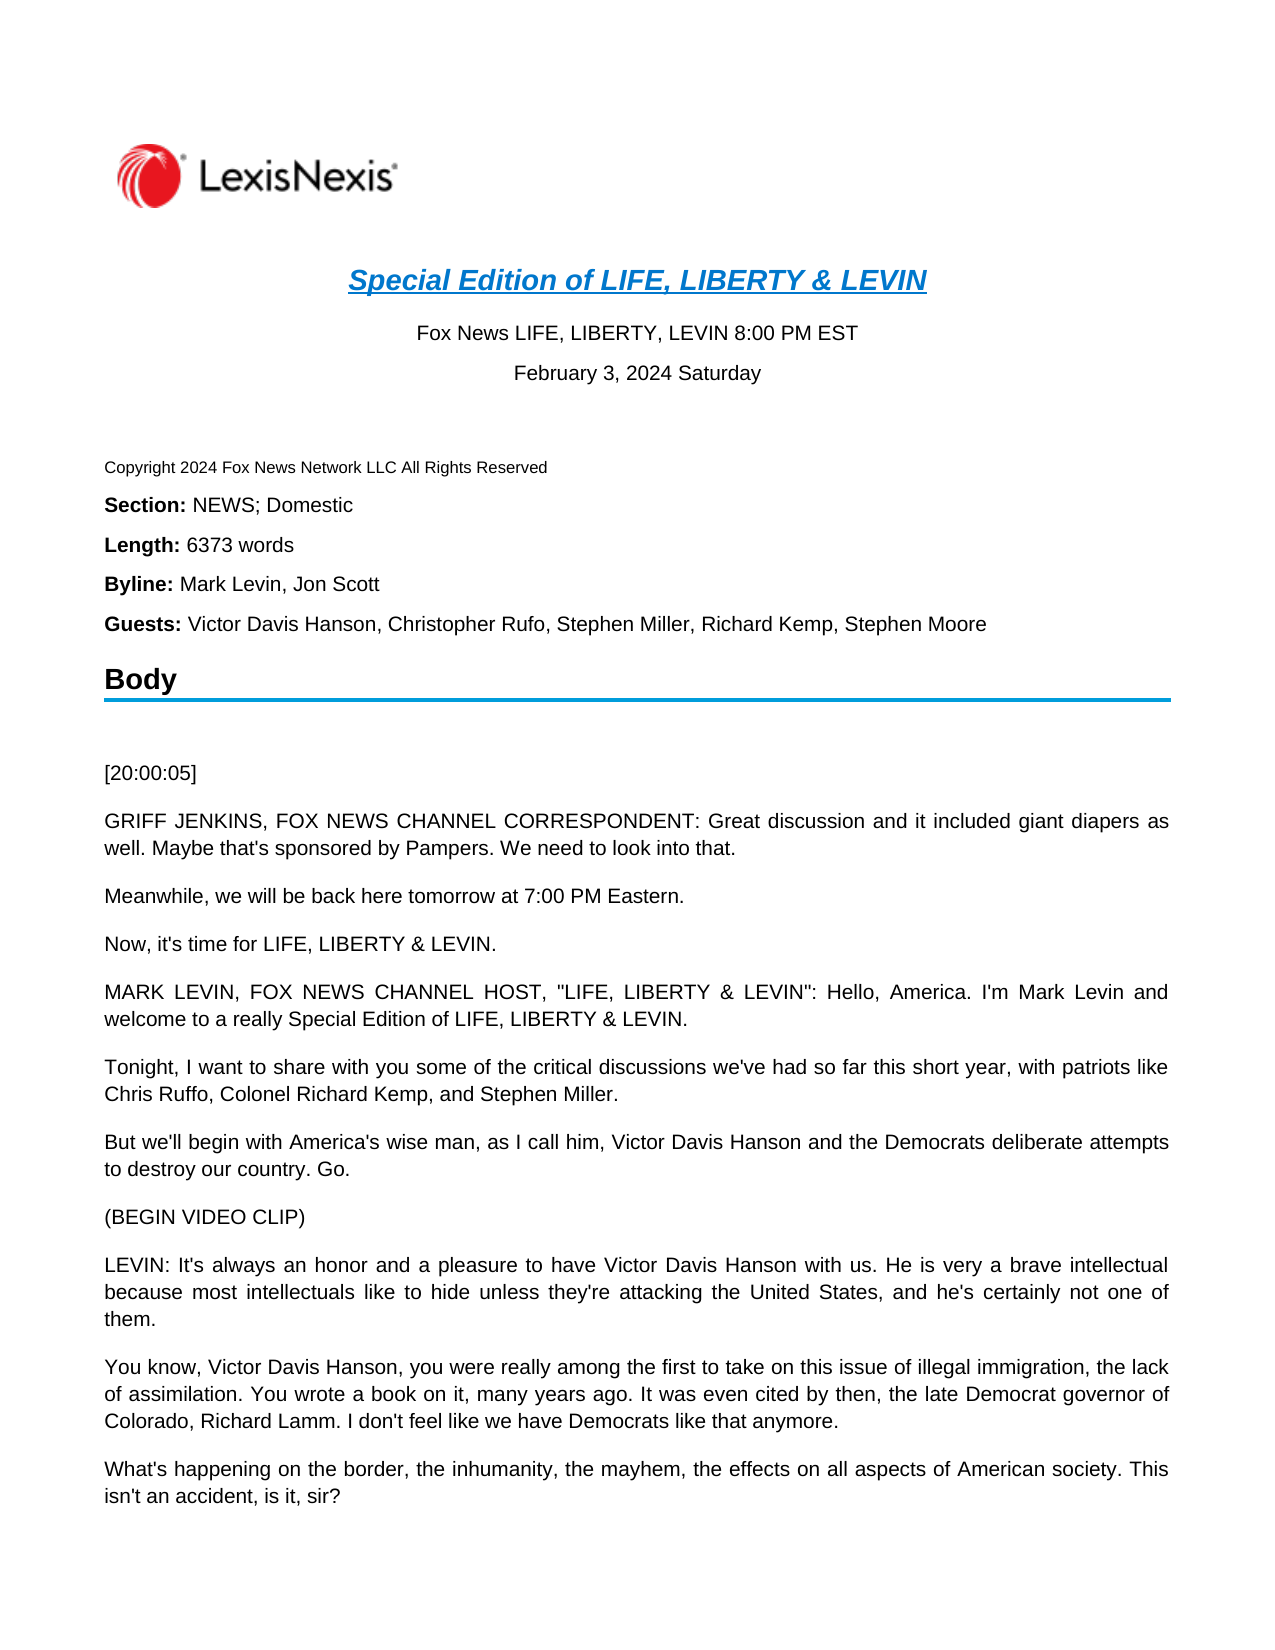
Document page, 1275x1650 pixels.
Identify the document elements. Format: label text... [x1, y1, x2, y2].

text February 3, 2024 Saturday [104, 357, 1171, 384]
text (BEGIN VIDEO CLIP) [104, 1202, 1171, 1229]
text Byline: Mark Levin, Jon Scott [104, 569, 1171, 596]
text Copyright 2024 Fox News Network LLC All Rights Reserved [104, 426, 1171, 477]
text Guests: Victor Davis Hanson, Christopher Rufo, Stephen Miller, Richard Kemp, Stephen Moore [104, 608, 1171, 636]
text MARK LEVIN, FOX NEWS CHANNEL HOST, "LIFE, LIBERTY & LEVIN": Hello, America. I'm Mark Levin and welcome to a really Special Edition of LIFE, LIBERTY & LEVIN. [104, 977, 1171, 1031]
text Body [104, 661, 1171, 696]
text GRIFF JENKINS, FOX NEWS CHANNEL CORRESPONDENT: Great discussion and it included giant diapers as well. Maybe that's sponsored by Pampers. We need to look into that. [104, 806, 1171, 860]
text LEVIN: It's always an honor and a pleasure to have Victor Davis Hanson with us. He is very a brave intellectual because most intellectuals like to hide unless they're attacking the United States, and he's certainly not one of them. [104, 1250, 1171, 1331]
text But we'll begin with America's wise man, as I call him, Victor Davis Hanson and the Democrats deliberate attempts to destroy our country. Go. [104, 1127, 1171, 1181]
text [20:00:05] [104, 758, 1171, 785]
text Meanwhile, we will be back here tomorrow at 7:00 PM Eastern. [104, 881, 1171, 908]
subtitle Special Edition of LIFE, LIBERTY & LEVIN [104, 261, 1171, 297]
text You know, Victor Davis Hanson, you were really among the first to take on this issue of illegal immigration, the lack of assimilation. You wrote a book on it, many years ago. It was even cited by then, the late Democrat governor of Colorado, Richard Lamm. I don't feel like we have Democrats like that anymore. [104, 1352, 1171, 1433]
text What's happening on the border, the inhumanity, the mayhem, the effects on all aspects of American society. This isn't an accident, is it, sir? [104, 1454, 1171, 1508]
picture [104, 144, 412, 208]
text Tonight, I want to share with you some of the critical discussions we've had so far this short year, with patriots like Chris Ruffo, Colonel Richard Kemp, and Stephen Miller. [104, 1052, 1171, 1106]
text Length: 6373 words [104, 529, 1171, 556]
text Section: NEWS; Domestic [104, 490, 1171, 517]
text Fox News LIFE, LIBERTY, LEVIN 8:00 PM EST [104, 318, 1171, 345]
text Now, it's time for LIFE, LIBERTY & LEVIN. [104, 929, 1171, 956]
